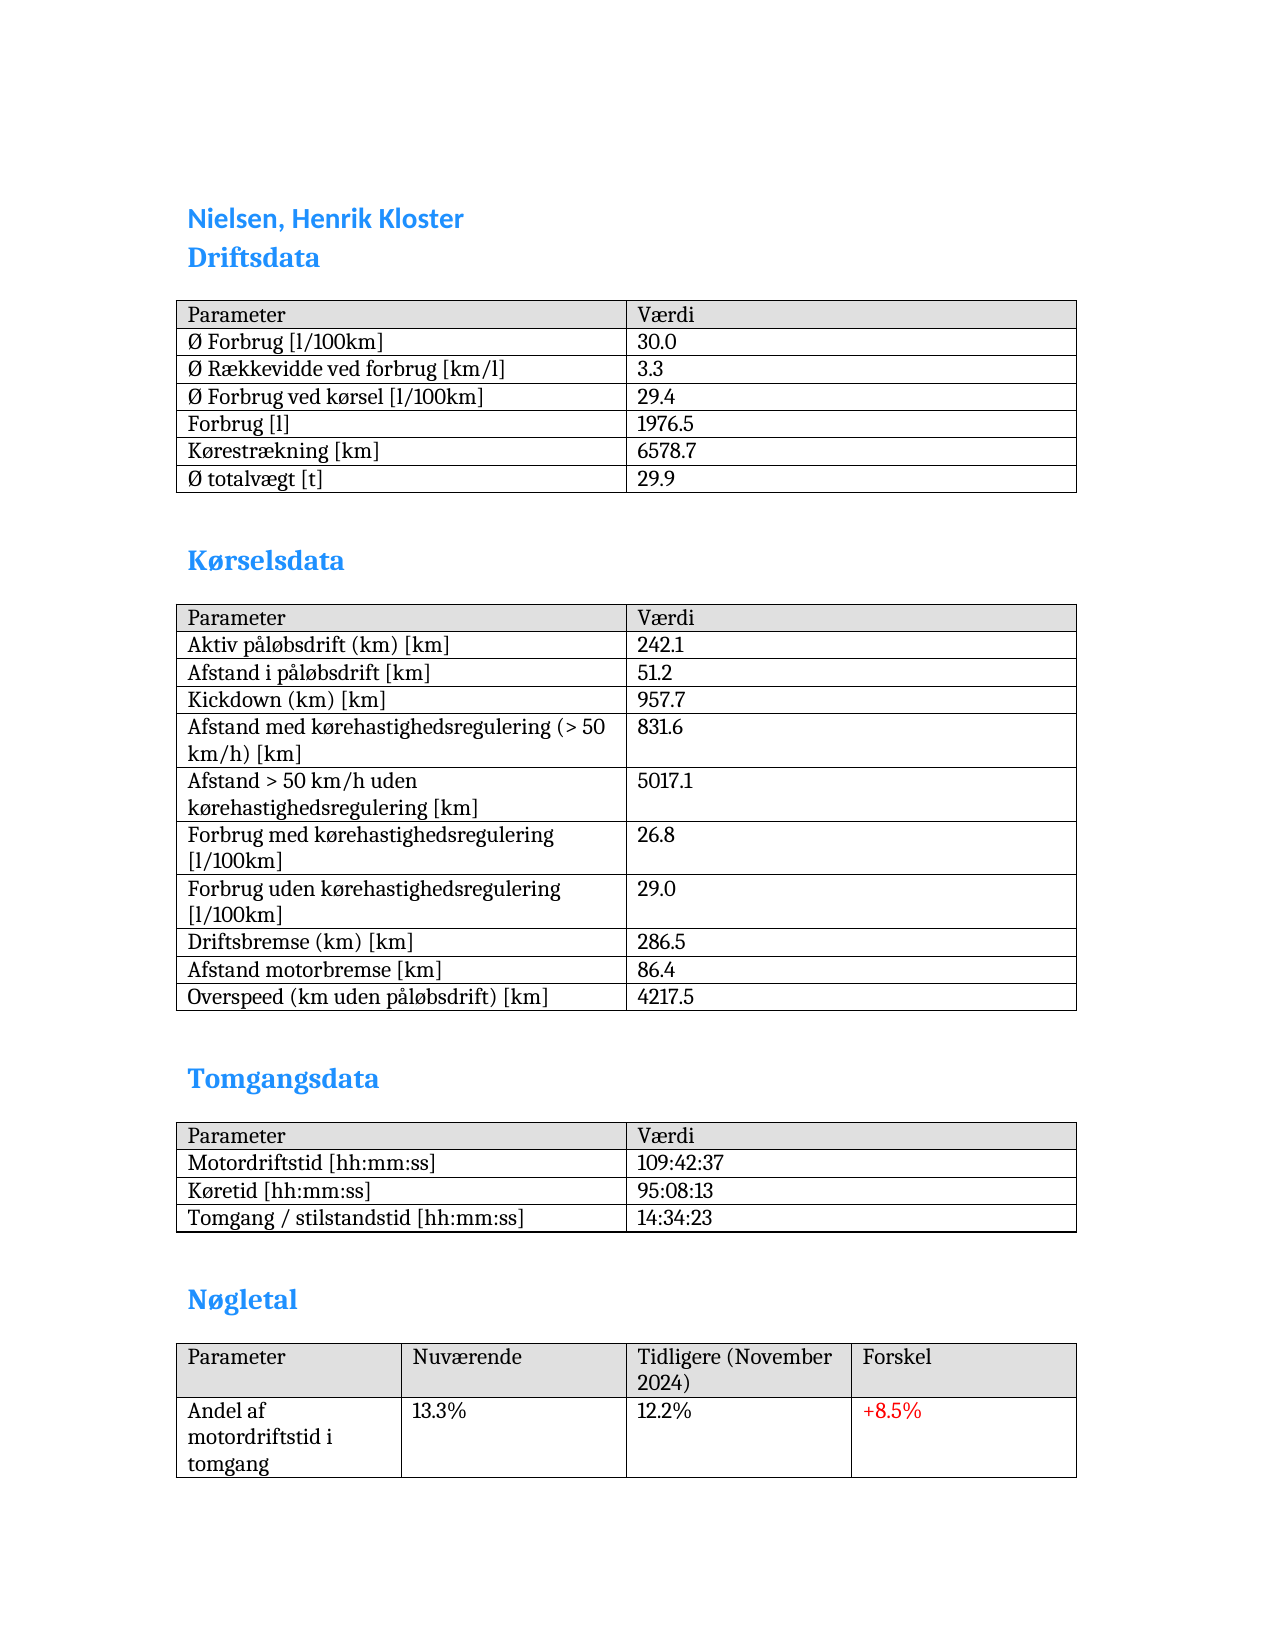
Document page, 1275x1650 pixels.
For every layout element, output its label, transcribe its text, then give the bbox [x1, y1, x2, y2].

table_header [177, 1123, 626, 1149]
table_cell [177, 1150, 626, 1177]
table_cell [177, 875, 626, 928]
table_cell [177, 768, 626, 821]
subtitle Nielsen, Henrik Kloster [187, 200, 1087, 236]
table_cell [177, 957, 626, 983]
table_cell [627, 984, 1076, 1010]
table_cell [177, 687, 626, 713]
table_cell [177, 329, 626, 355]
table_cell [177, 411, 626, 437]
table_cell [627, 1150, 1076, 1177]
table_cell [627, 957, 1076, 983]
text Kørselsdata [187, 544, 1087, 578]
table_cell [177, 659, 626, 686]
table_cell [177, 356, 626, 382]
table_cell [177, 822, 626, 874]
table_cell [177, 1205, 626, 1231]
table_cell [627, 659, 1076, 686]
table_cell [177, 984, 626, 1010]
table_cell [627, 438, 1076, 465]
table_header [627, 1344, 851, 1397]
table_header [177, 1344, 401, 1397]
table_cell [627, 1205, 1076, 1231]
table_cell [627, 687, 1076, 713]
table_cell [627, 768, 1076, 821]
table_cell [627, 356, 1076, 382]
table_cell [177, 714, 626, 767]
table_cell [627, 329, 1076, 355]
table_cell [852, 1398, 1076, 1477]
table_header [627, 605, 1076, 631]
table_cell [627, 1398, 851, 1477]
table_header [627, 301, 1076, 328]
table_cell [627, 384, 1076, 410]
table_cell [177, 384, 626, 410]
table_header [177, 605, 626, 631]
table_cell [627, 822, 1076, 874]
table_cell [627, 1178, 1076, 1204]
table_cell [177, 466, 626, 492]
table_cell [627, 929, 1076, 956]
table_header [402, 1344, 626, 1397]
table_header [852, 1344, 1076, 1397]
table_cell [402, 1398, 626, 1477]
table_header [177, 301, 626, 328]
text Tomgangsdata [187, 1062, 1087, 1096]
text Driftsdata [187, 241, 1087, 274]
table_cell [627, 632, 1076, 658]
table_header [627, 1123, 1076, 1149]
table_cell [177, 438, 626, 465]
text Nøgletal [187, 1283, 1087, 1317]
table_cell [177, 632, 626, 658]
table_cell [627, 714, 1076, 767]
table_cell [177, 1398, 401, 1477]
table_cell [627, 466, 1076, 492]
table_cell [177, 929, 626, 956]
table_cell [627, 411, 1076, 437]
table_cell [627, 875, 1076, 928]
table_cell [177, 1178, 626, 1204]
